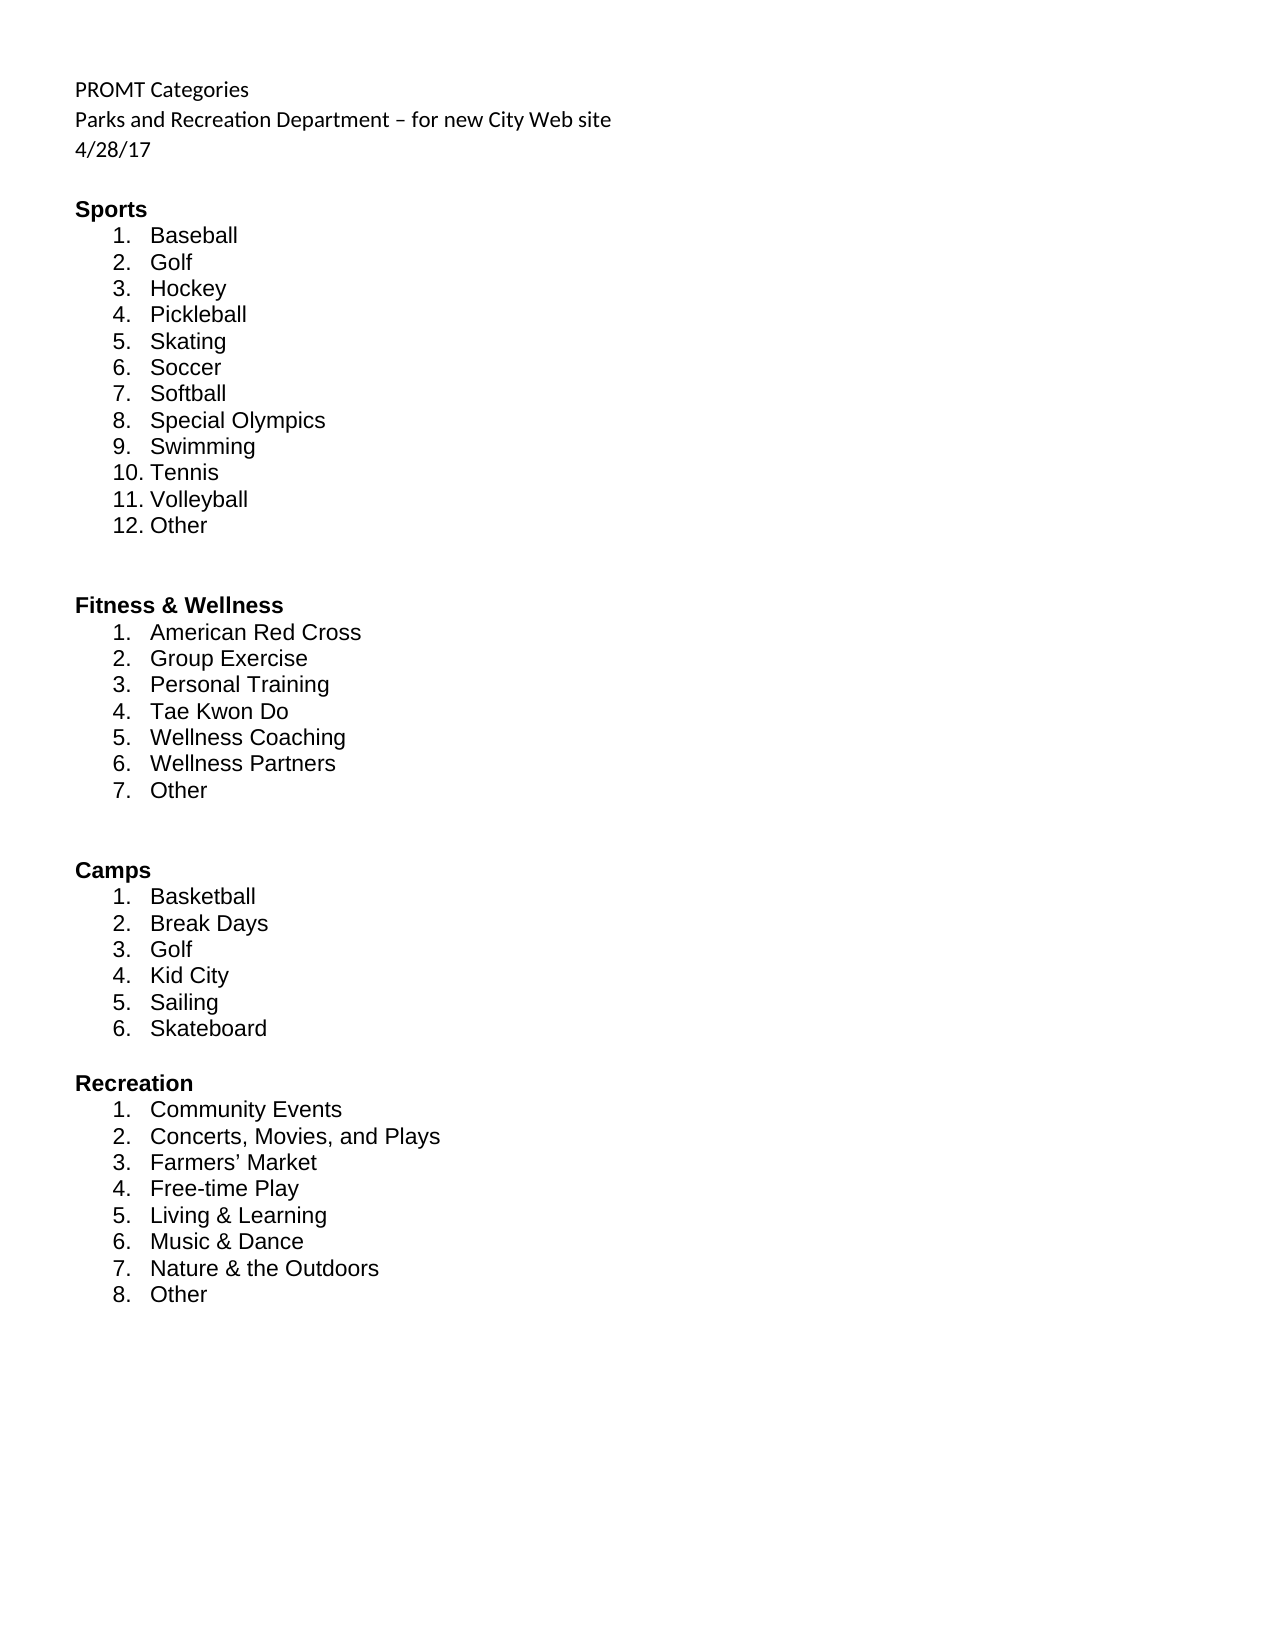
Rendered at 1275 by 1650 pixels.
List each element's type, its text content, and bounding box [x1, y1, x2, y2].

text 4/28/17 [75, 135, 1200, 163]
list Baseball [112, 222, 1200, 248]
list Break Days [112, 909, 1200, 936]
list Basketball [112, 883, 1200, 909]
list Community Events [112, 1096, 1200, 1123]
list Free-time Play [112, 1175, 1200, 1202]
list Hockey [112, 275, 1200, 301]
list Swimming [112, 433, 1200, 459]
list Group Exercise [112, 645, 1200, 671]
text Camps [75, 857, 1200, 883]
list Golf [112, 936, 1200, 962]
text Sports [75, 196, 1200, 222]
list Music & Dance [112, 1228, 1200, 1254]
list Nature & the Outdoors [112, 1254, 1200, 1281]
list Other [112, 1281, 1200, 1307]
list Special Olympics [112, 407, 1200, 433]
text Parks and Recreation Department – for new City Web site [75, 105, 1200, 133]
text Recreation [75, 1070, 1200, 1096]
text Fitness & Wellness [75, 592, 1200, 618]
list American Red Cross [112, 618, 1200, 645]
list Pickleball [112, 301, 1200, 328]
text PROMT Categories [75, 75, 1200, 103]
list Concerts, Movies, and Plays [112, 1123, 1200, 1149]
list Golf [112, 248, 1200, 275]
list Wellness Coaching [112, 724, 1200, 750]
list Other [112, 777, 1200, 803]
list Tae Kwon Do [112, 698, 1200, 724]
list Personal Training [112, 671, 1200, 698]
list Skateboard [112, 1015, 1200, 1041]
list Farmers’ Market [112, 1149, 1200, 1175]
list Kid City [112, 962, 1200, 988]
list Soccer [112, 354, 1200, 380]
list Sailing [112, 988, 1200, 1015]
list Wellness Partners [112, 750, 1200, 777]
list Volleyball [112, 486, 1200, 512]
list Tennis [112, 459, 1200, 486]
list Softball [112, 380, 1200, 407]
list Living & Learning [112, 1202, 1200, 1228]
list Skating [112, 328, 1200, 354]
list Other [112, 512, 1200, 538]
